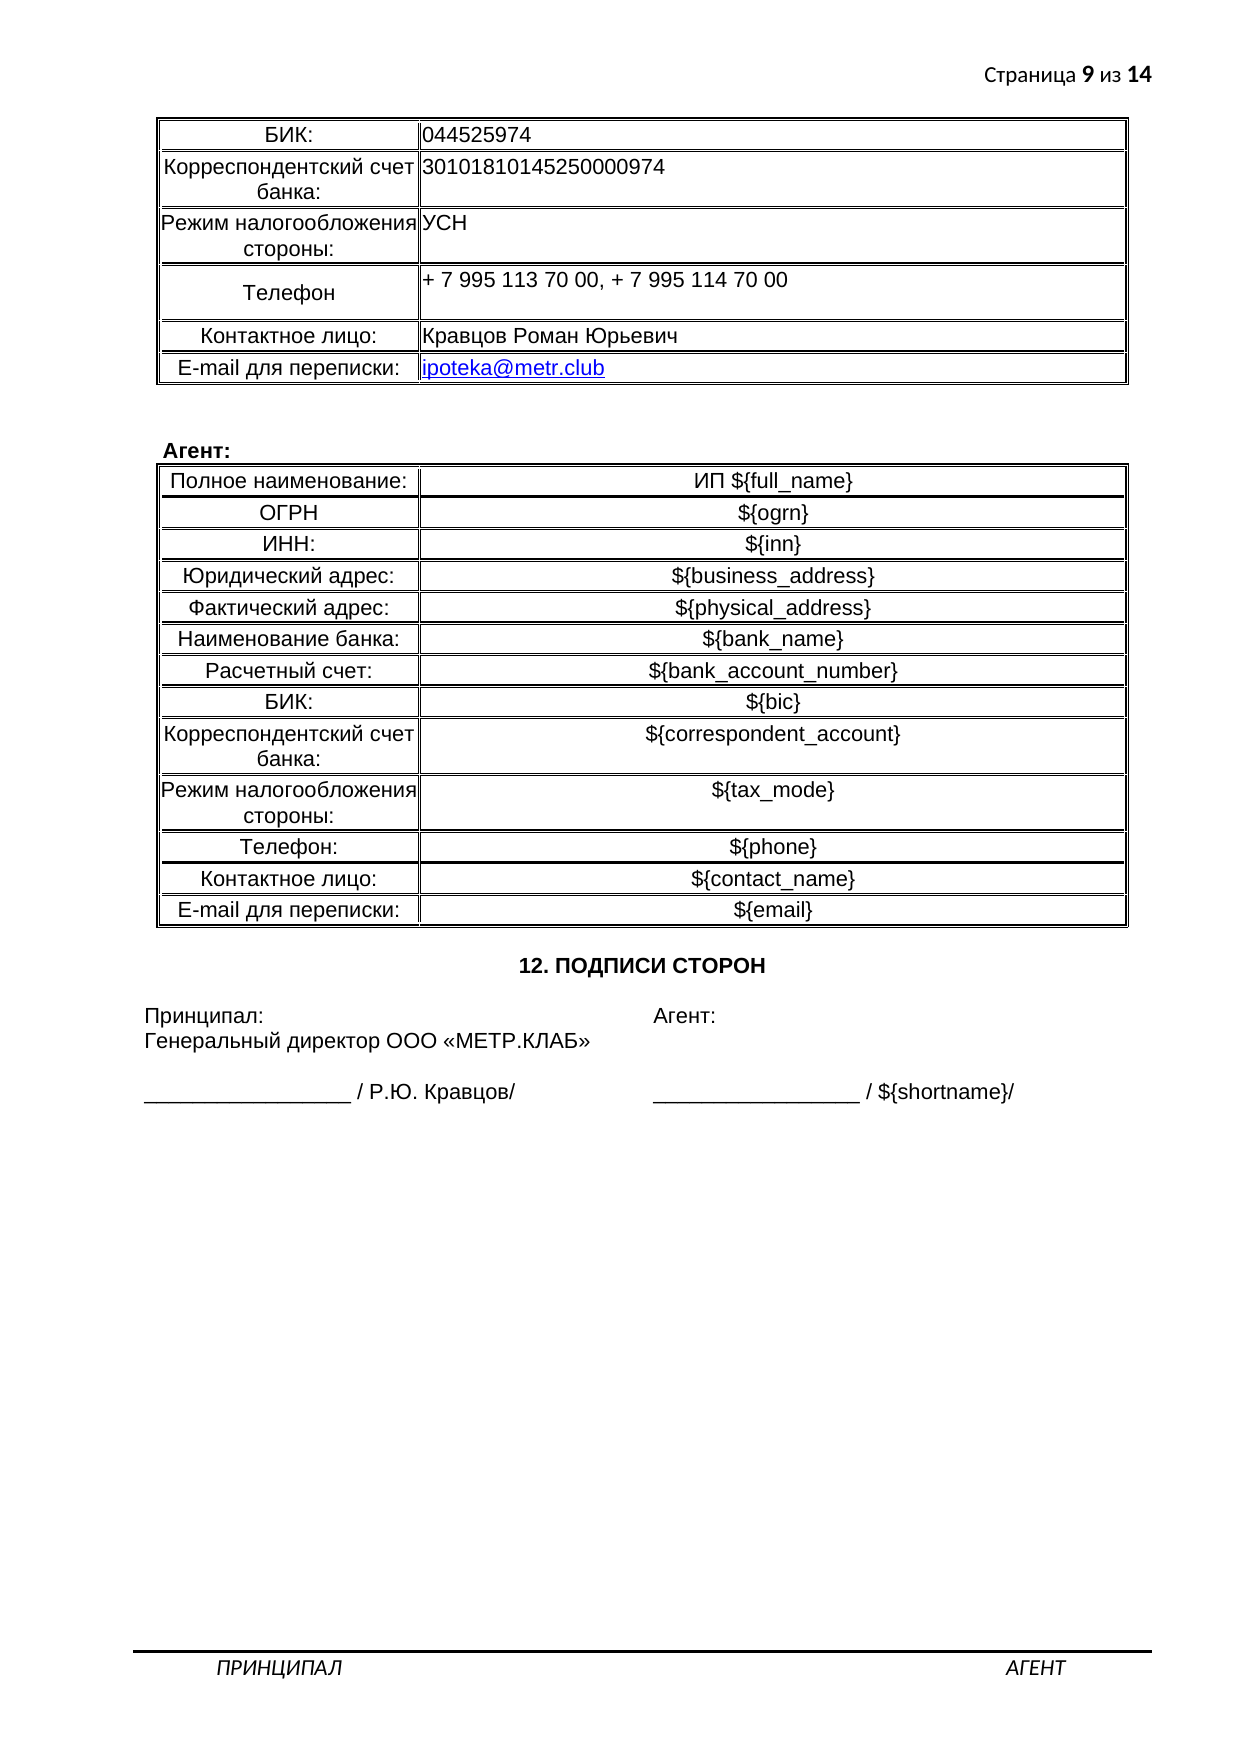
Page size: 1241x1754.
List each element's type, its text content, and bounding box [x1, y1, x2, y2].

table_cell Контактное лицо: [160, 319, 418, 350]
table_cell ${phone} [421, 829, 1126, 861]
table_header Полное наименование: [160, 467, 419, 495]
table_cell Контактное лицо: [160, 861, 418, 892]
table_cell 30101810145250000974 [420, 149, 1127, 206]
table_cell ИНН: [160, 526, 418, 558]
table_cell Юридический адрес: [160, 558, 418, 589]
table_cell ${business_address} [421, 558, 1126, 589]
table_cell ${inn} [421, 526, 1126, 558]
text 12. ПОДПИСИ СТОРОН [133, 952, 1152, 978]
table_cell Режим налогообложения стороны: [158, 206, 419, 262]
table_cell ipoteka@metr.club [420, 350, 1126, 382]
table_header Агент: _________________ / ${shortname}/ [642, 1003, 1151, 1129]
table_cell ОГРН [160, 495, 418, 526]
table_cell Кравцов Роман Юрьевич [421, 319, 1126, 350]
table_cell 044525974 [420, 121, 1125, 149]
table_cell ${contact_name} [421, 861, 1125, 892]
table_cell Режим налогообложения стороны: [158, 773, 419, 829]
table_header ИП ${full_name} [420, 467, 1125, 495]
table_cell ${ogrn} [421, 495, 1125, 526]
table_header Принципал: Генеральный директор ООО «МЕТР.КЛАБ» _________________ / Р.Ю. Кравцов/ [133, 1003, 642, 1129]
table_cell УСН [420, 206, 1127, 262]
table_cell ${tax_mode} [420, 773, 1127, 829]
table_cell ${correspondent_account} [420, 716, 1127, 773]
table_cell БИК: [160, 684, 418, 716]
table_cell ${bic} [421, 684, 1126, 716]
table_cell Расчетный счет: [158, 653, 419, 684]
table_cell БИК: [160, 121, 419, 149]
table_cell Телефон [160, 262, 418, 318]
text Агент: [133, 438, 1152, 463]
table_cell ${email} [420, 893, 1126, 924]
table_cell Фактический адрес: [160, 590, 418, 621]
table_cell Корреспондентский счет банка: [158, 716, 419, 773]
table_cell E-mail для переписки: [160, 350, 419, 382]
table_cell ${bank_account_number} [420, 653, 1127, 684]
table_cell ${physical_address} [421, 590, 1126, 621]
table_cell Наименование банка: [160, 621, 418, 653]
table_cell Телефон: [160, 829, 418, 861]
table_cell Корреспондентский счет банка: [158, 149, 419, 206]
table_cell E-mail для переписки: [160, 893, 419, 924]
table_cell + 7 995 113 70 00, + 7 995 114 70 00 [421, 262, 1126, 318]
table_cell ${bank_name} [421, 621, 1126, 653]
